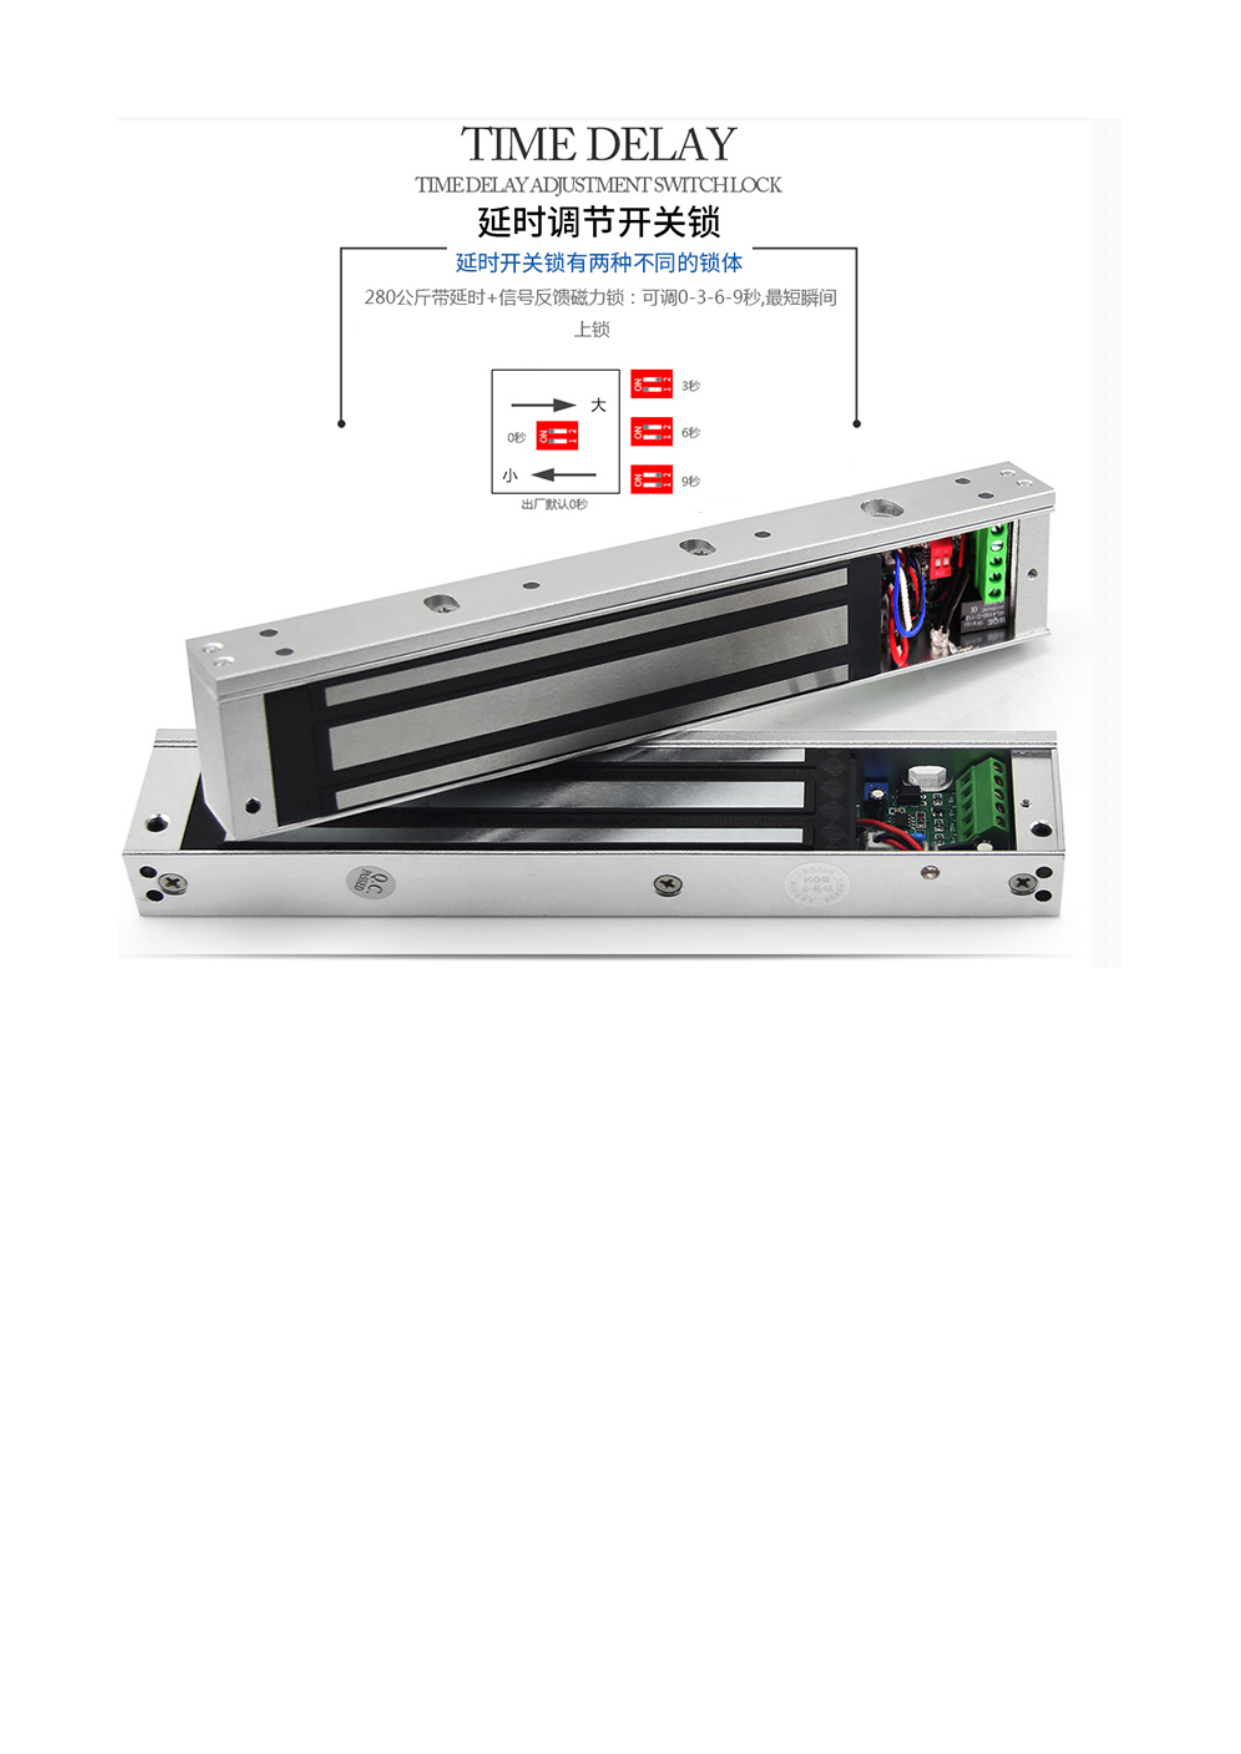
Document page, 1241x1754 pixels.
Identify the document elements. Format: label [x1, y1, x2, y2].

picture [118, 118, 1123, 968]
